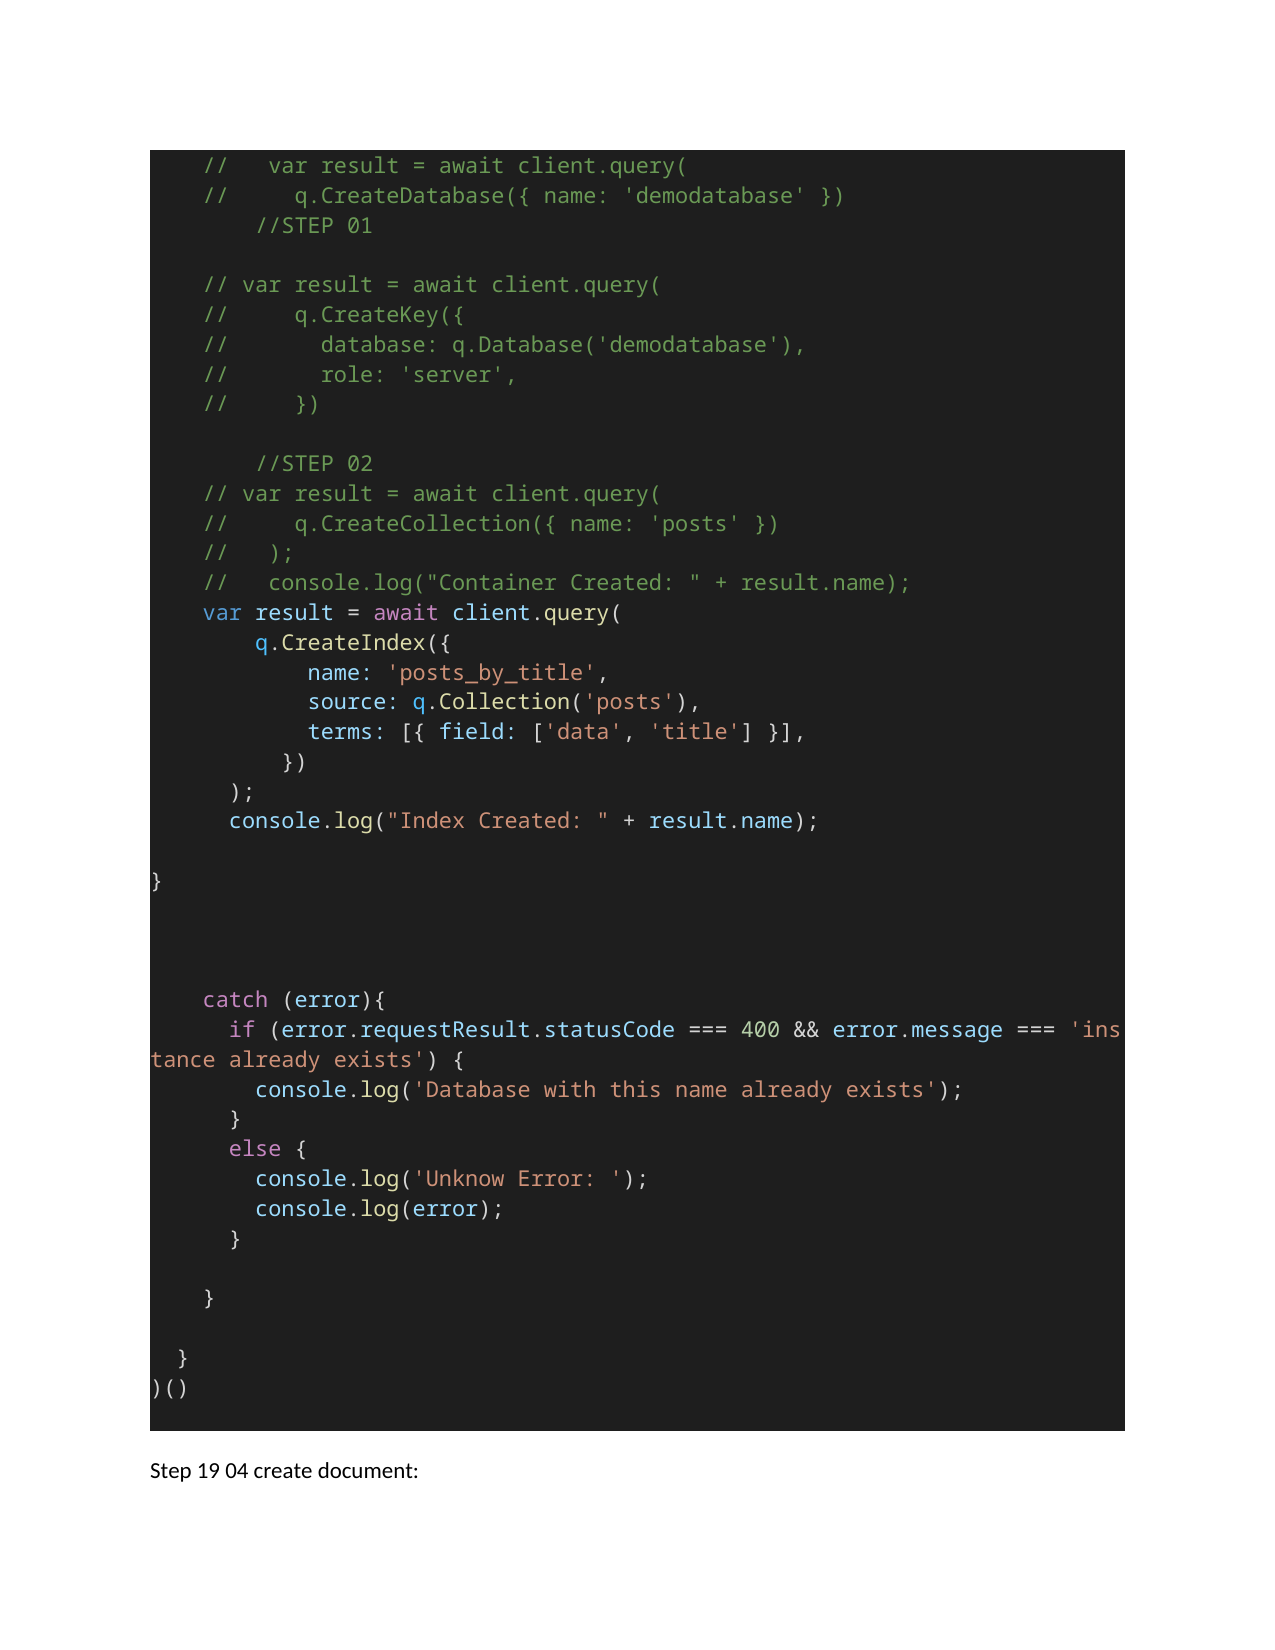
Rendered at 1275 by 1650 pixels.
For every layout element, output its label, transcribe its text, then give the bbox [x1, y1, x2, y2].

text name: 'posts_by_title', [150, 656, 1125, 686]
text // console.log("Container Created: " + result.name); [150, 567, 1125, 597]
text terms: [{ field: ['data', 'title'] }], [150, 716, 1125, 746]
text source: q.Collection('posts'), [150, 686, 1125, 716]
text //STEP 02 [150, 448, 1125, 478]
text // q.CreateCollection({ name: 'posts' }) [150, 507, 1125, 537]
text // role: 'server', [150, 358, 1125, 388]
text // ); [150, 537, 1125, 567]
text console.log(error); [150, 1193, 1125, 1222]
text if (error.requestResult.statusCode === 400 && error.message === 'instance already exists') { [150, 1014, 1125, 1073]
text ); [150, 776, 1125, 805]
text else { [150, 1133, 1125, 1163]
text // q.CreateKey({ [150, 299, 1125, 329]
text var result = await client.query( [150, 597, 1125, 627]
text // }) [150, 388, 1125, 418]
text q.CreateIndex({ [150, 627, 1125, 656]
text // var result = await client.query( [150, 478, 1125, 507]
text //STEP 01 [150, 209, 1125, 239]
text } [150, 865, 1125, 895]
text } [150, 1342, 1125, 1371]
text console.log("Index Created: " + result.name); [150, 805, 1125, 835]
text )() [150, 1371, 1125, 1401]
text // var result = await client.query( [150, 269, 1125, 299]
text // q.CreateDatabase({ name: 'demodatabase' }) [150, 180, 1125, 209]
text Step 19 04 create document: [150, 1456, 1125, 1484]
text // database: q.Database('demodatabase'), [150, 329, 1125, 358]
text } [150, 1103, 1125, 1133]
text // var result = await client.query( [150, 150, 1125, 180]
text console.log('Database with this name already exists'); [150, 1073, 1125, 1103]
text } [150, 1282, 1125, 1312]
text } [150, 1222, 1125, 1252]
text console.log('Unknow Error: '); [150, 1163, 1125, 1193]
text }) [150, 746, 1125, 776]
text catch (error){ [150, 984, 1125, 1014]
